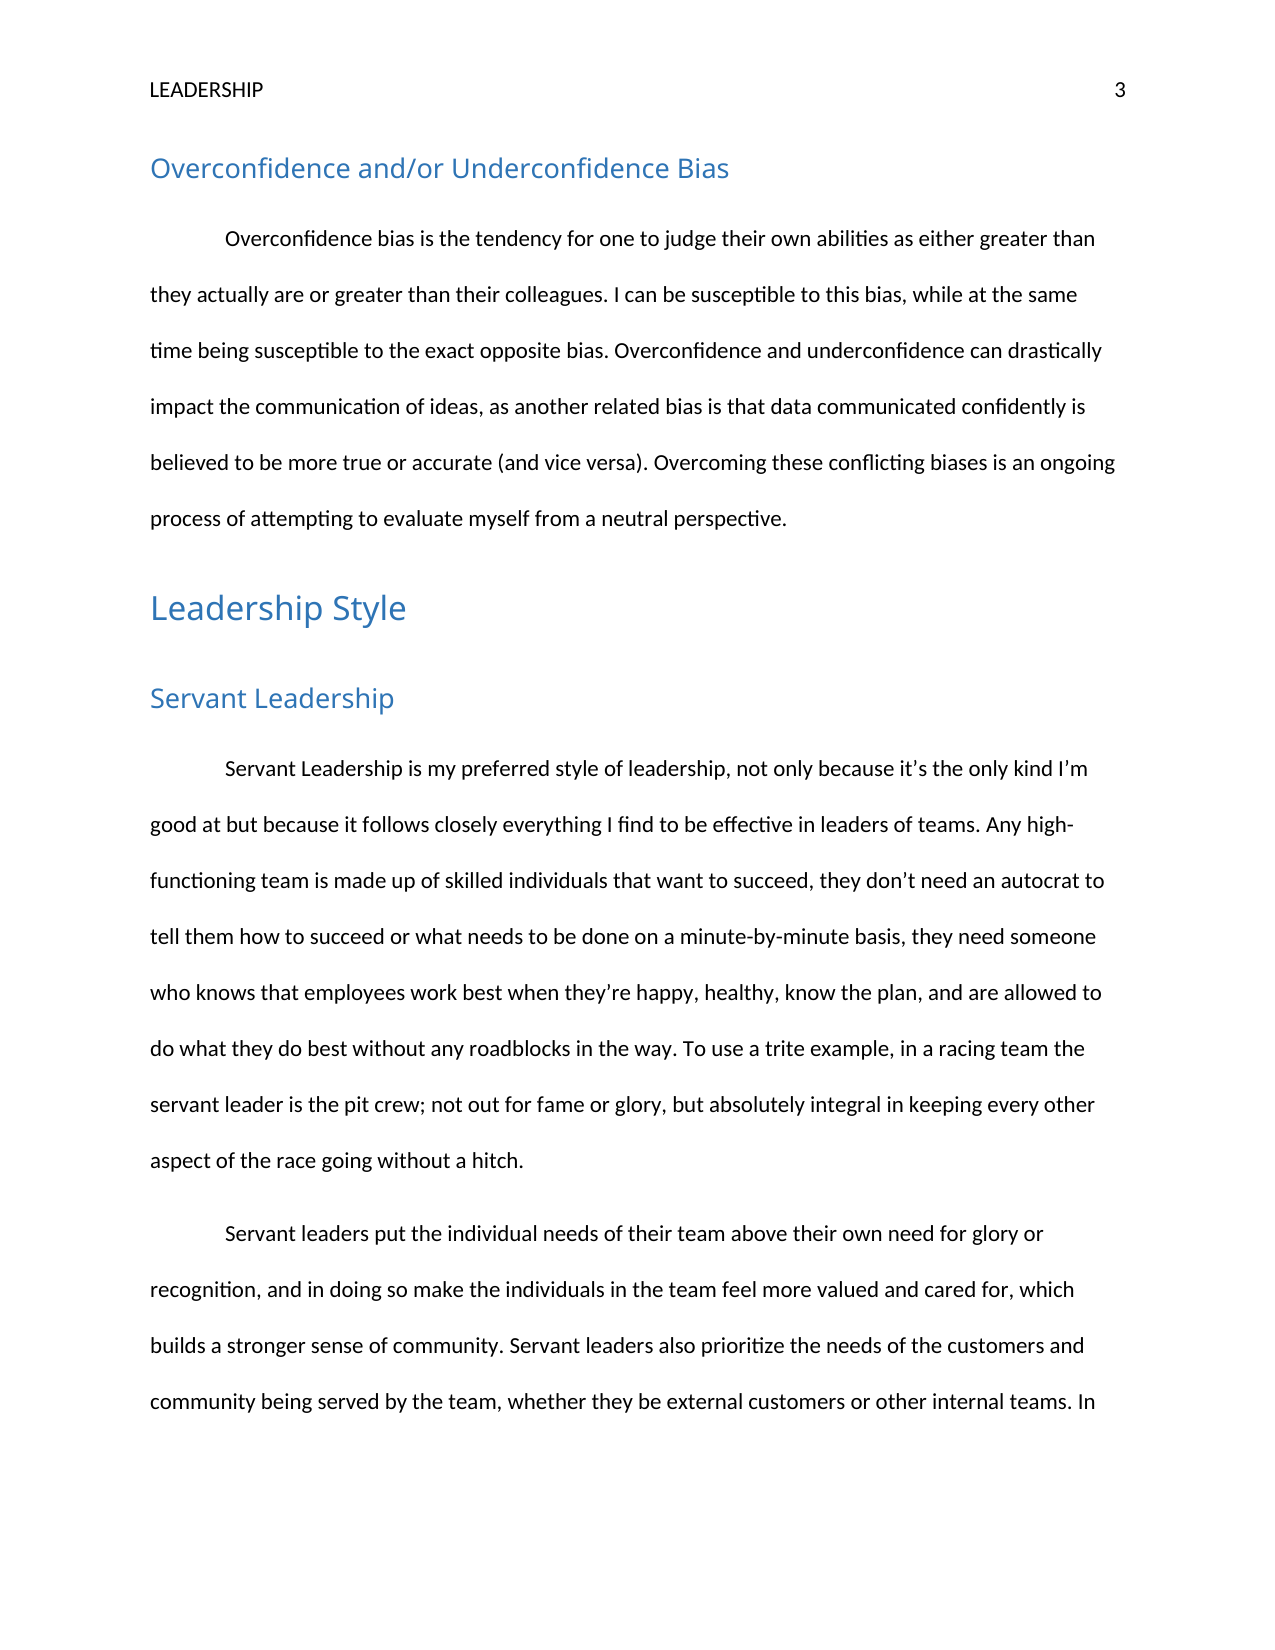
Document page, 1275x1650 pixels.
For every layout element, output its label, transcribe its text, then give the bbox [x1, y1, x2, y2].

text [150, 1219, 1125, 1415]
subtitle Leadership Style [150, 585, 1125, 630]
subtitle Servant Leadership [150, 680, 1125, 717]
text Servant Leadership is my preferred style of leadership, not only because it’s the only kind I’m good at but because it follows closely everything I find to be effective in leaders of teams. Any high-functioning team is made up of skilled individuals that want to succeed, they don’t need an autocrat to tell them how to succeed or what needs to be done on a minute-by-minute basis, they need someone who knows that employees work best when they’re happy, healthy, know the plan, and are allowed to do what they do best without any roadblocks in the way. To use a trite example, in a racing team the servant leader is the pit crew; not out for fame or glory, but absolutely integral in keeping every other aspect of the race going without a hitch. [150, 754, 1125, 1174]
text Overconfidence bias is the tendency for one to judge their own abilities as either greater than they actually are or greater than their colleagues. I can be susceptible to this bias, while at the same time being susceptible to the exact opposite bias. Overconfidence and underconfidence can drastically impact the communication of ideas, as another related bias is that data communicated confidently is believed to be more true or accurate (and vice versa). Overcoming these conflicting biases is an ongoing process of attempting to evaluate myself from a neutral perspective. [150, 224, 1125, 532]
subtitle Overconfidence and/or Underconfidence Bias [150, 150, 1125, 187]
